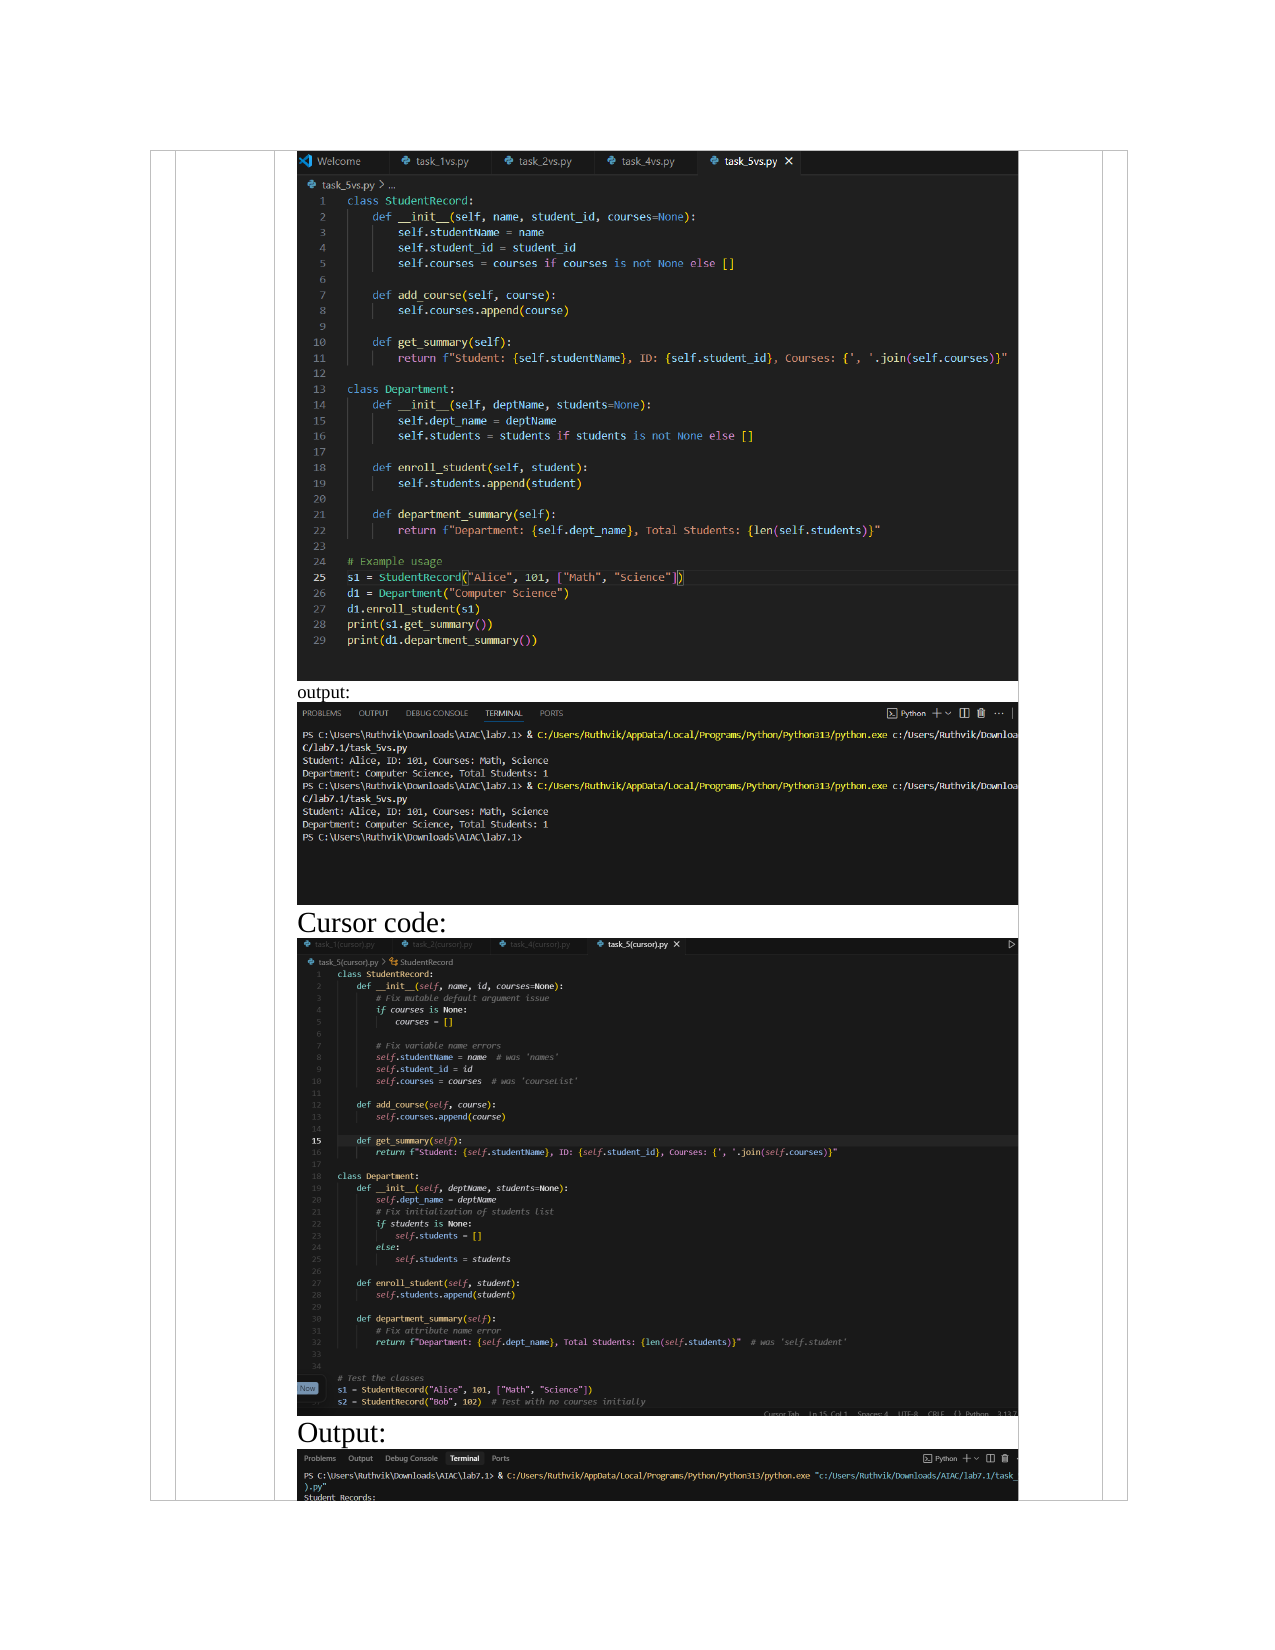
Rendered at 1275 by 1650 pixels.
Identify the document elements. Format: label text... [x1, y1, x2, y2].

table_cell [1019, 151, 1102, 1500]
picture [297, 702, 1019, 905]
picture [297, 938, 1019, 1416]
picture [297, 151, 1019, 681]
picture [297, 1449, 1019, 1501]
table_cell [1103, 151, 1127, 1500]
table_cell [176, 151, 274, 1500]
table_cell [151, 151, 175, 1500]
table_cell output: Cursor code: Output: [275, 151, 1018, 1500]
